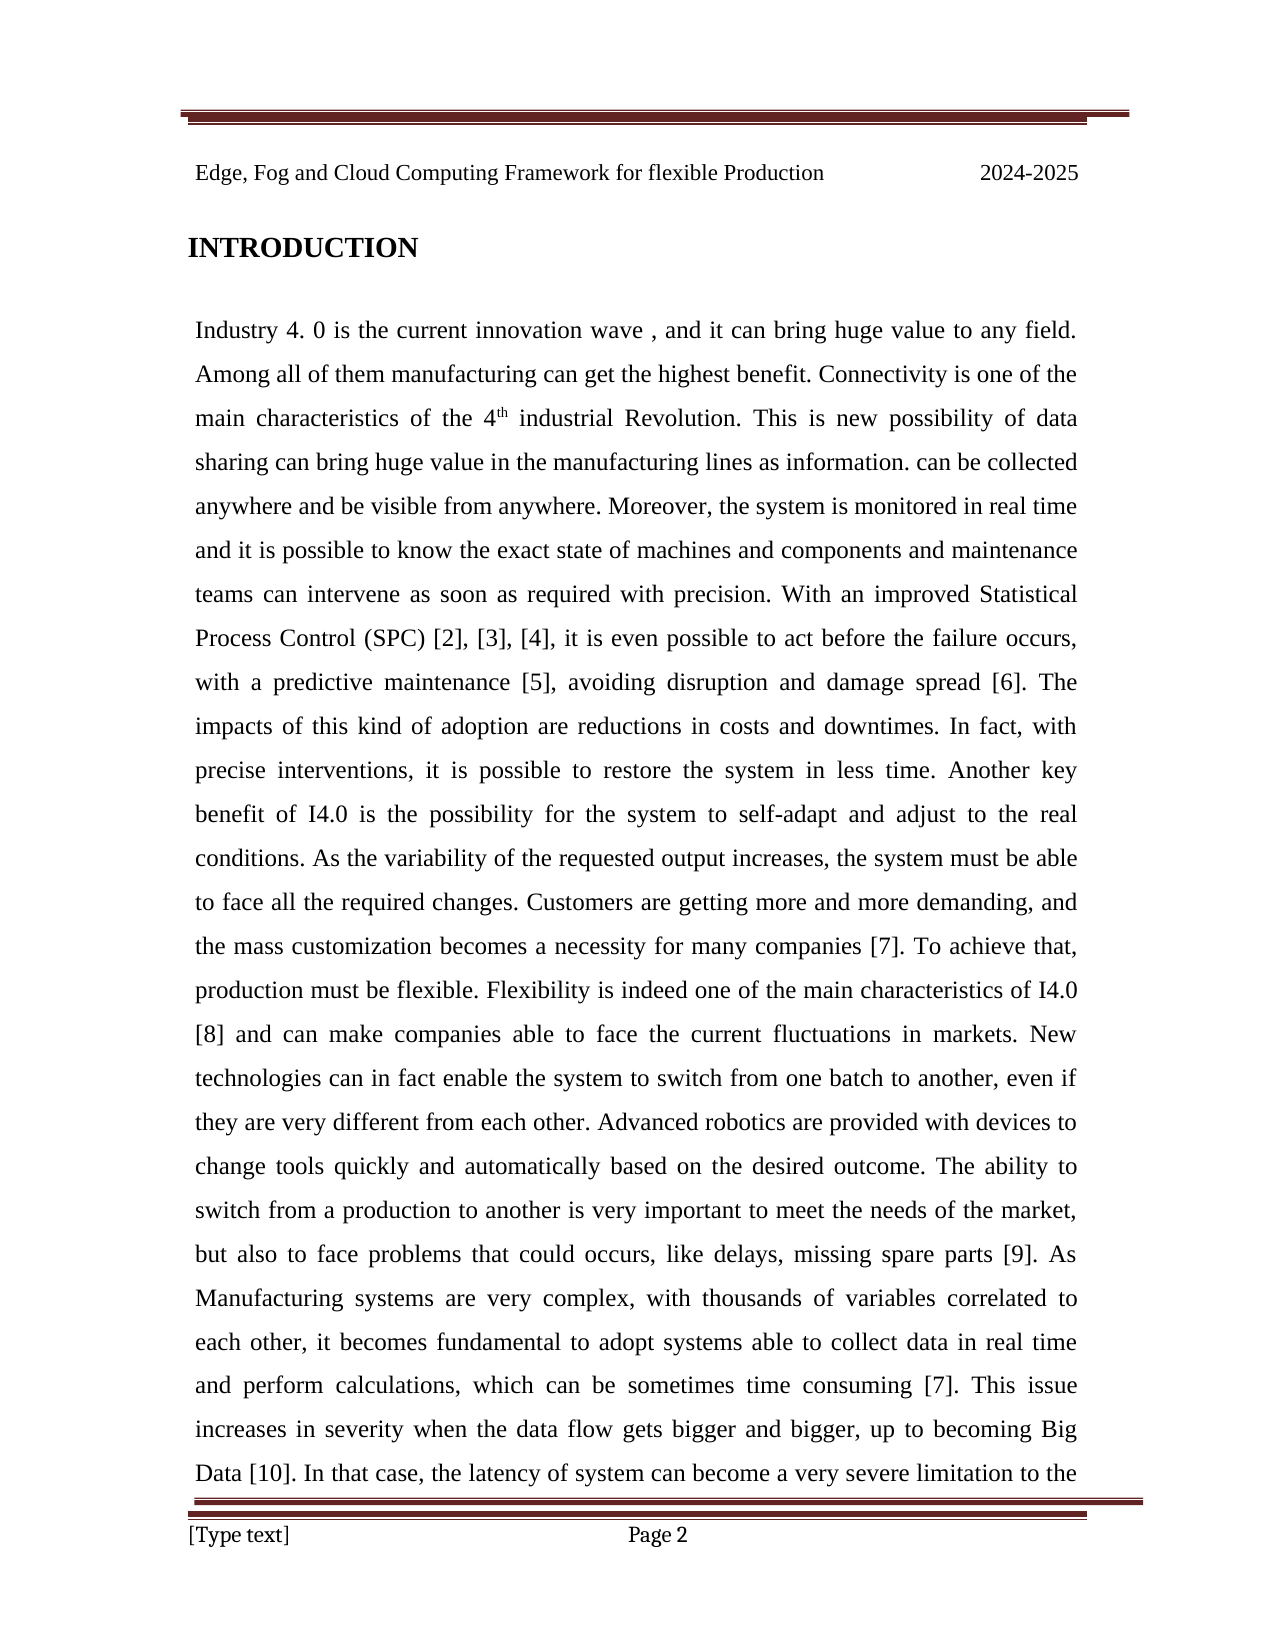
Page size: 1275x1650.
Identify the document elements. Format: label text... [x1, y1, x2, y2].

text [195, 316, 1078, 1487]
text Edge, Fog and Cloud Computing Framework for flexible Production 2024-2025 [195, 159, 1087, 186]
subtitle INTRODUCTION [187, 230, 1033, 263]
